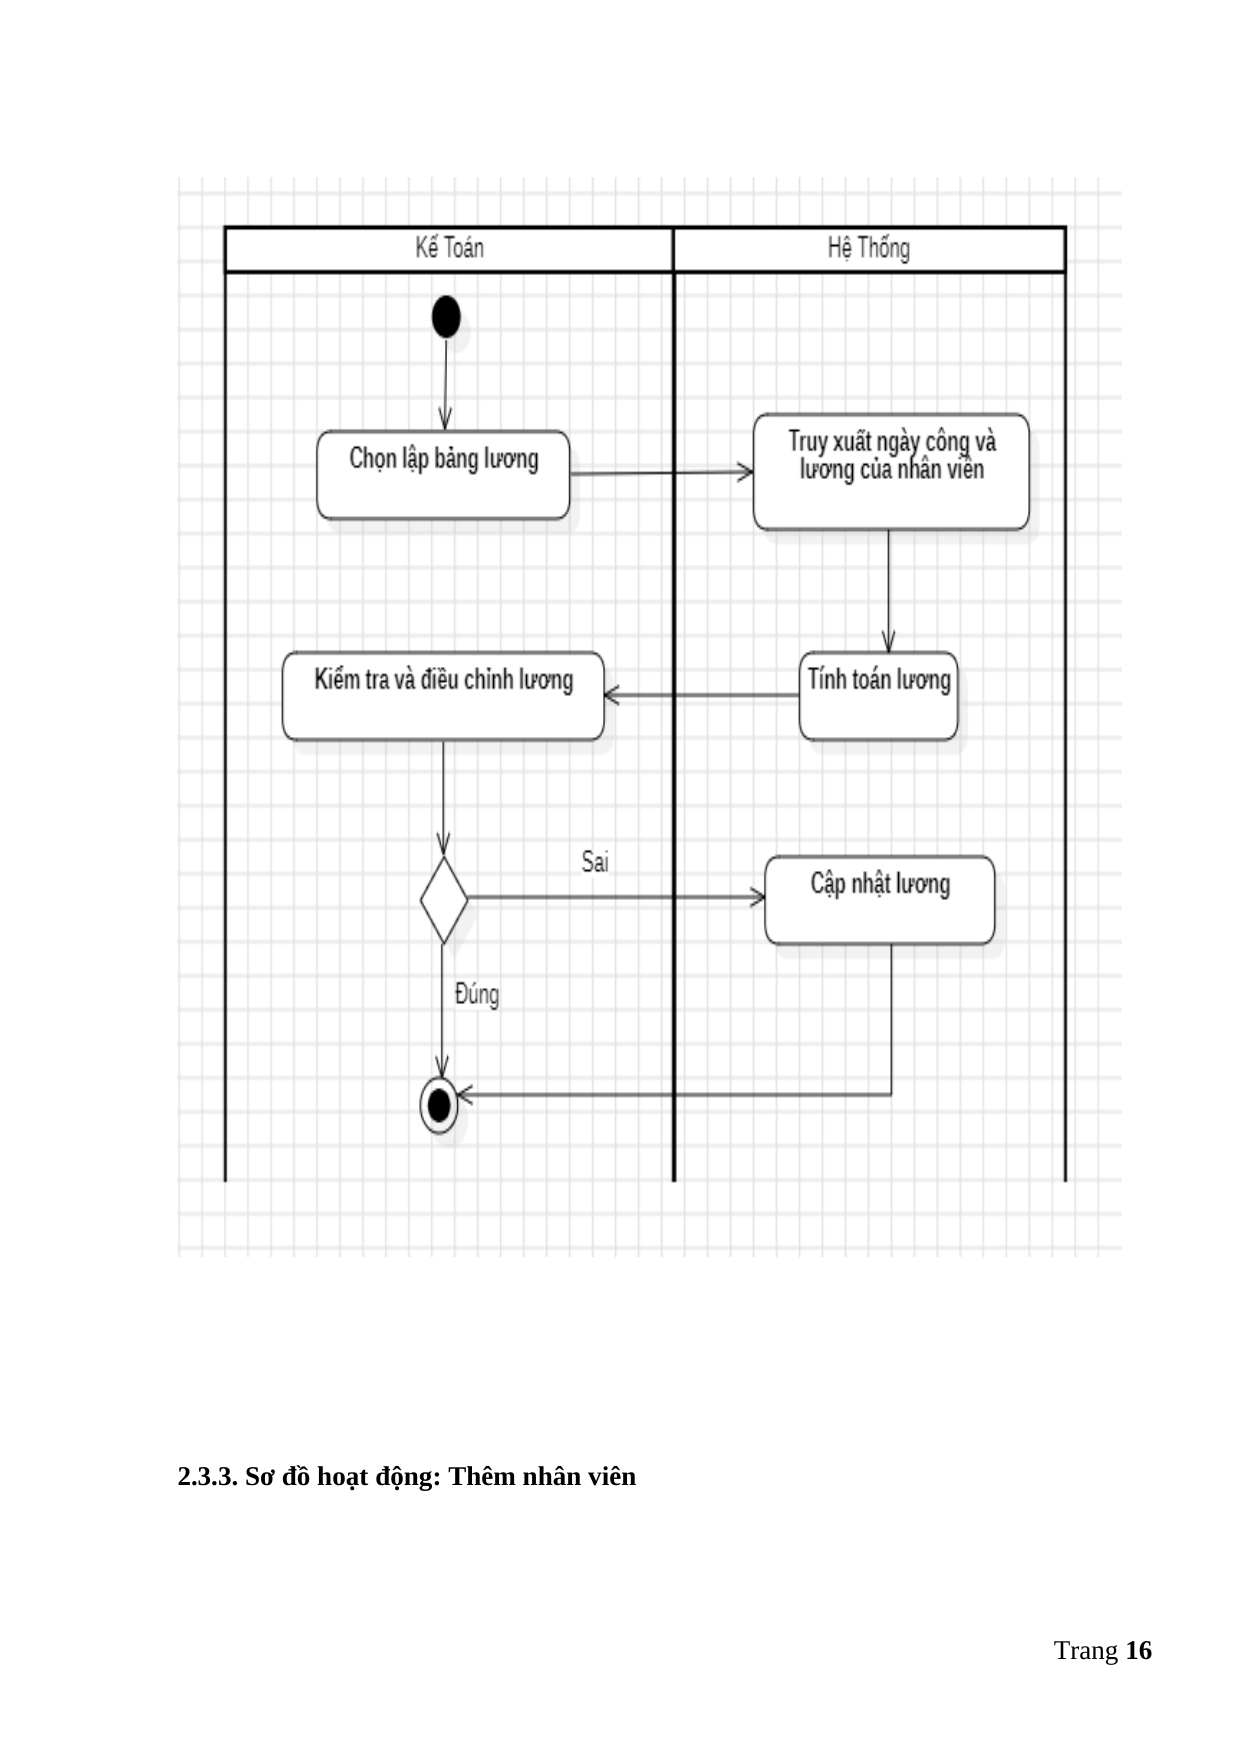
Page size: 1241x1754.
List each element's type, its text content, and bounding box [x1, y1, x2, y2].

picture [177, 177, 1122, 1257]
text 2.3.3. Sơ đồ hoạt động: Thêm nhân viên [177, 1460, 1122, 1491]
